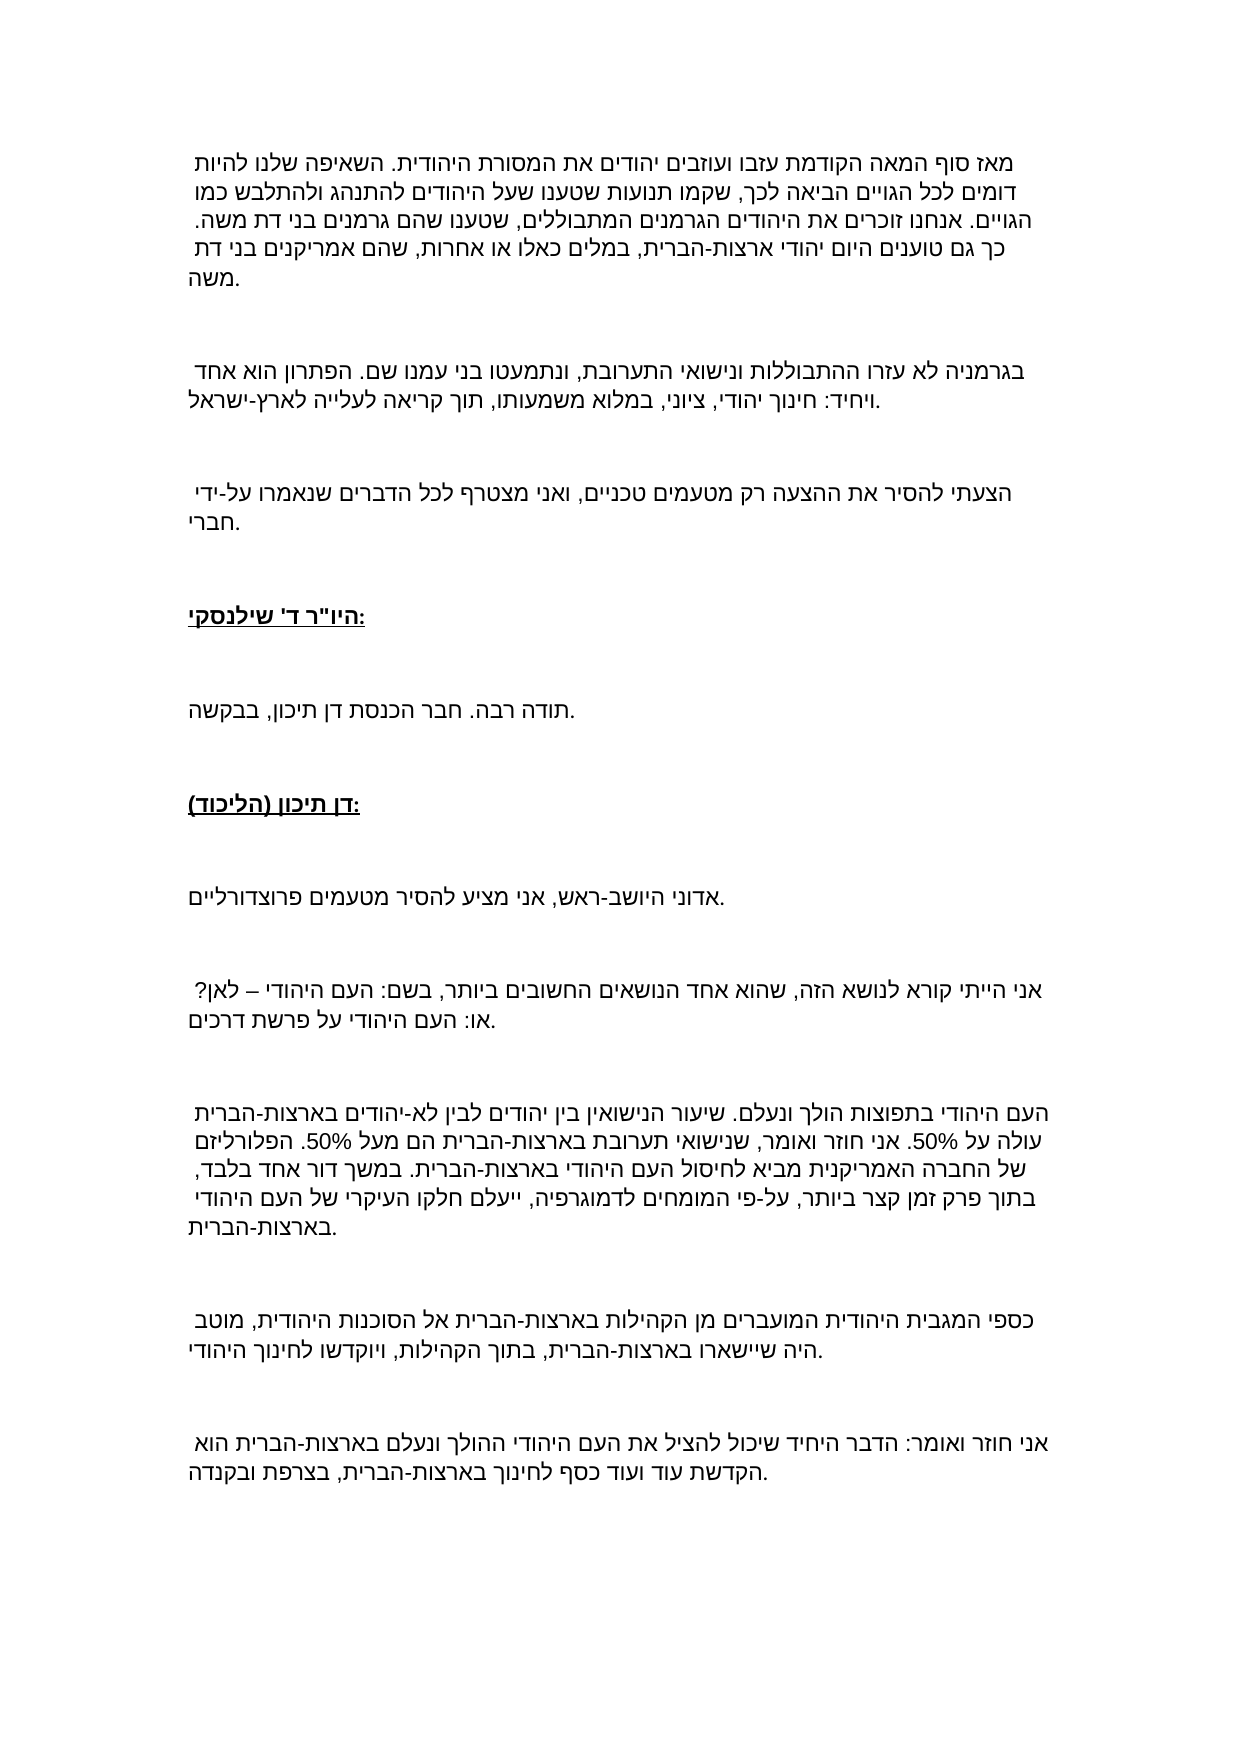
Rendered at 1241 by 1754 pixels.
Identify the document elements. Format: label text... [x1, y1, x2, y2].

text תודה רבה. חבר הכנסת דן תיכון, בבקשה. [187, 696, 1053, 724]
text בגרמניה לא עזרו ההתבוללות ונישואי התערובת, ונתמעטו בני עמנו שם. הפתרון הוא אחד ויחיד: חינוך יהודי, ציוני, במלוא משמעותו, תוך קריאה לעלייה לארץ-ישראל. [187, 358, 1053, 414]
text הצעתי להסיר את ההצעה רק מטעמים טכניים, ואני מצטרף לכל הדברים שנאמרו על-ידי חברי. [187, 480, 1053, 537]
text אדוני היושב-ראש, אני מציע להסיר מטעמים פרוצדורליים. [187, 883, 1053, 912]
text העם היהודי בתפוצות הולך ונעלם. שיעור הנישואין בין יהודים לבין לא-יהודים בארצות-הברית עולה על 50%. אני חוזר ואומר, שנישואי תערובת בארצות-הברית הם מעל 50%. הפלורליזם של החברה האמריקנית מביא לחיסול העם היהודי בארצות-הברית. במשך דור אחד בלבד, בתוך פרק זמן קצר ביותר, על-פי המומחים לדמוגרפיה, ייעלם חלקו העיקרי של העם היהודי בארצות-הברית. [187, 1099, 1053, 1241]
text דן תיכון (הליכוד): [187, 790, 1053, 818]
text אני חוזר ואומר: הדבר היחיד שיכול להציל את העם היהודי ההולך ונעלם בארצות-הברית הוא הקדשת עוד ועוד כסף לחינוך בארצות-הברית, בצרפת ובקנדה. [187, 1429, 1053, 1486]
text כספי המגבית היהודית המועברים מן הקהילות בארצות-הברית אל הסוכנות היהודית, מוטב היה שיישארו בארצות-הברית, בתוך הקהילות, ויוקדשו לחינוך היהודי. [187, 1307, 1053, 1364]
text היו"ר ד' שילנסקי: [187, 602, 1053, 630]
text מאז סוף המאה הקודמת עזבו ועוזבים יהודים את המסורת היהודית. השאיפה שלנו להיות דומים לכל הגויים הביאה לכך, שקמו תנועות שטענו שעל היהודים להתנהג ולהתלבש כמו הגויים. אנחנו זוכרים את היהודים הגרמנים המתבוללים, שטענו שהם גרמנים בני דת משה. כך גם טוענים היום יהודי ארצות-הברית, במלים כאלו או אחרות, שהם אמריקנים בני דת משה. [187, 150, 1053, 292]
text אני הייתי קורא לנושא הזה, שהוא אחד הנושאים החשובים ביותר, בשם: העם היהודי – לאן? או: העם היהודי על פרשת דרכים. [187, 977, 1053, 1034]
